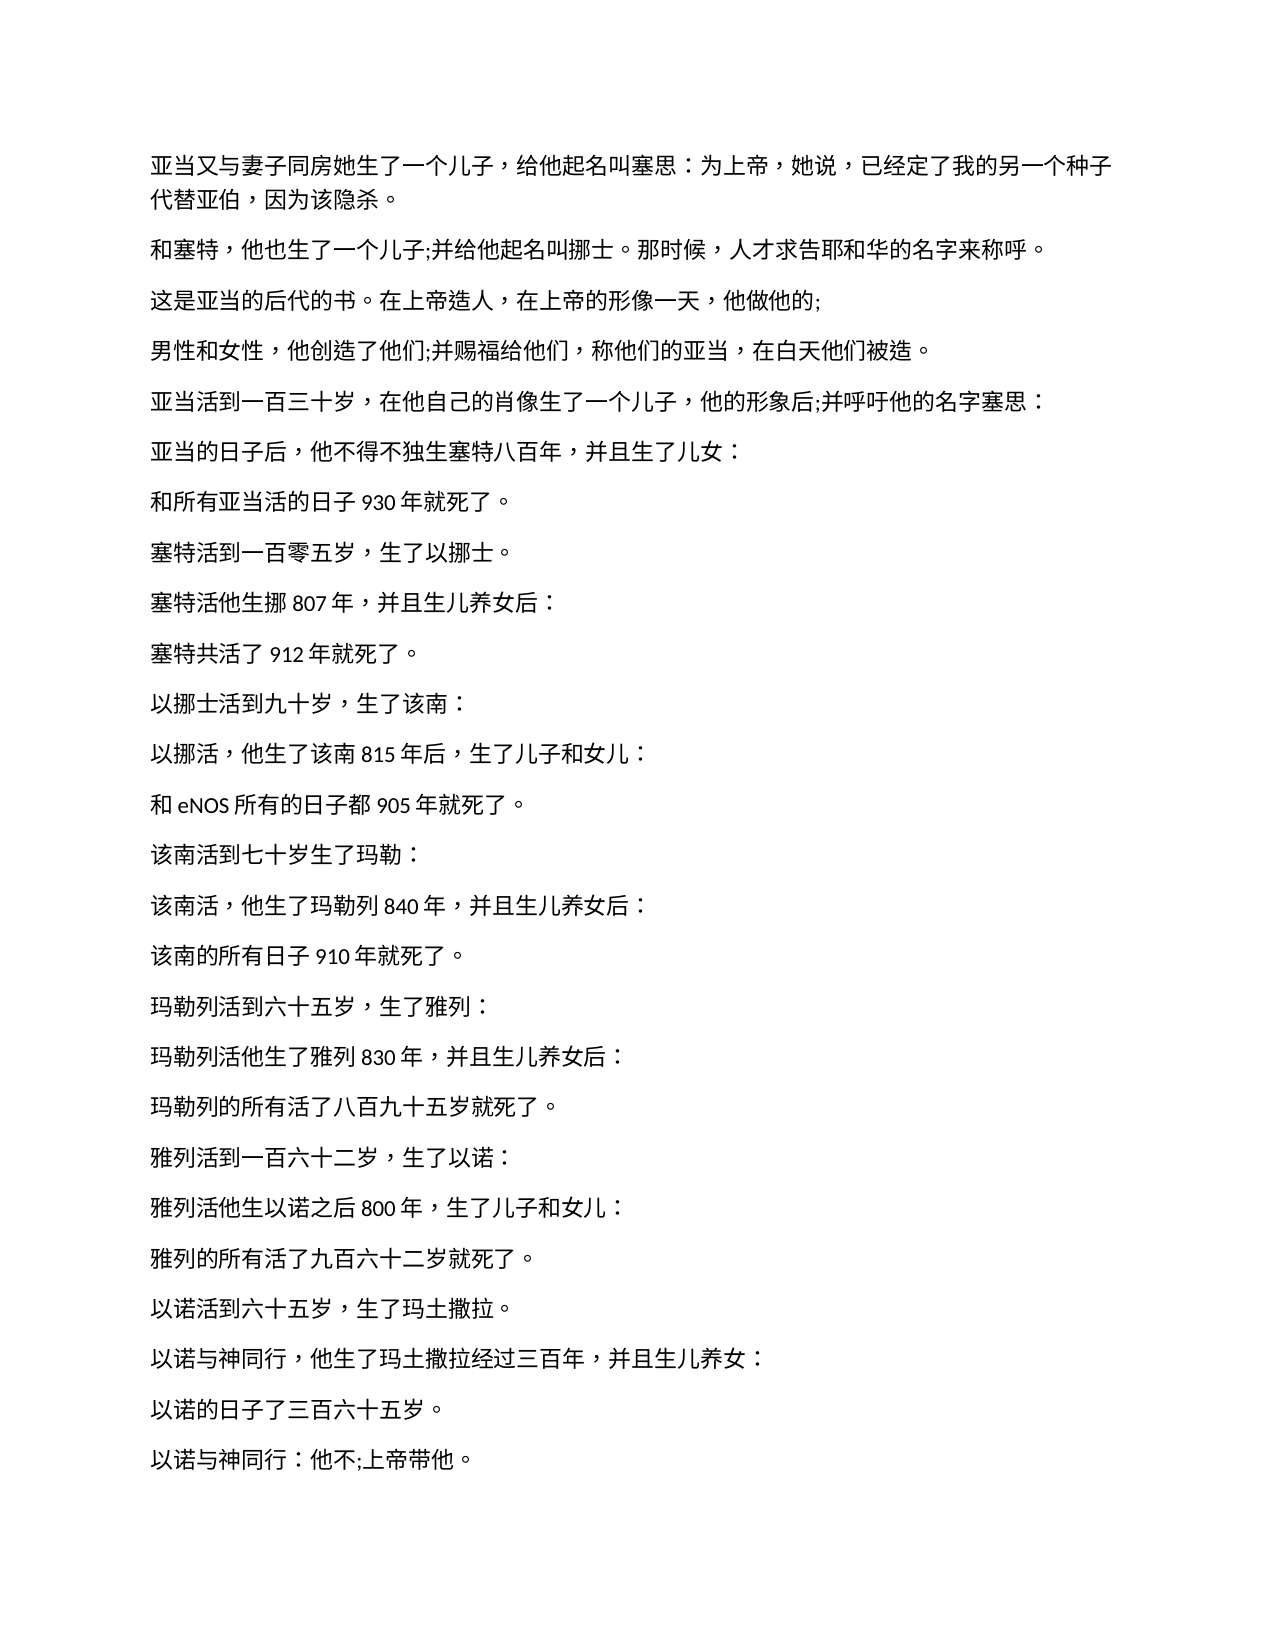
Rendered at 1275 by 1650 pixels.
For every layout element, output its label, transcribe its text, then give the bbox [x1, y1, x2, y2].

text 亚当活到一百三十岁，在他自己的肖像生了一个儿子，他的形象后;并呼吁他的名字塞思： [150, 385, 1125, 417]
text 塞特活到一百零五岁，生了以挪士。 [150, 537, 1125, 568]
text 亚当又与妻子同房她生了一个儿子，给他起名叫塞思：为上帝，她说，已经定了我的另一个种子代替亚伯，因为该隐杀。 [150, 150, 1125, 215]
text 玛勒列活他生了雅列830年，并且生儿养女后： [150, 1041, 1125, 1072]
text 雅列活到一百六十二岁，生了以诺： [150, 1142, 1125, 1173]
text 和所有亚当活的日子930年就死了。 [150, 486, 1125, 517]
text 以诺与神同行，他生了玛土撒拉经过三百年，并且生儿养女： [150, 1343, 1125, 1374]
text 以挪活，他生了该南815年后，生了儿子和女儿： [150, 738, 1125, 769]
text 塞特共活了912年就死了。 [150, 637, 1125, 669]
text 这是亚当的后代的书。在上帝造人，在上帝的形像一天，他做他的; [150, 284, 1125, 316]
text 塞特活他生挪807年，并且生儿养女后： [150, 587, 1125, 618]
text 以诺的日子了三百六十五岁。 [150, 1394, 1125, 1425]
text 雅列活他生以诺之后800年，生了儿子和女儿： [150, 1192, 1125, 1223]
text 以诺活到六十五岁，生了玛土撒拉。 [150, 1293, 1125, 1324]
text 该南的所有日子910年就死了。 [150, 940, 1125, 971]
text 以诺与神同行：他不;上帝带他。 [150, 1444, 1125, 1475]
text 亚当的日子后，他不得不独生塞特八百年，并且生了儿女： [150, 436, 1125, 467]
text 男性和女性，他创造了他们;并赐福给他们，称他们的亚当，在白天他们被造。 [150, 335, 1125, 366]
text 以挪士活到九十岁，生了该南： [150, 688, 1125, 719]
text 该南活到七十岁生了玛勒： [150, 839, 1125, 870]
text 雅列的所有活了九百六十二岁就死了。 [150, 1242, 1125, 1274]
text 和塞特，他也生了一个儿子;并给他起名叫挪士。那时候，人才求告耶和华的名字来称呼。 [150, 234, 1125, 265]
text 和eNOS所有的日子都905年就死了。 [150, 789, 1125, 820]
text 该南活，他生了玛勒列840年，并且生儿养女后： [150, 889, 1125, 921]
text 玛勒列的所有活了八百九十五岁就死了。 [150, 1091, 1125, 1122]
text 玛勒列活到六十五岁，生了雅列： [150, 990, 1125, 1022]
